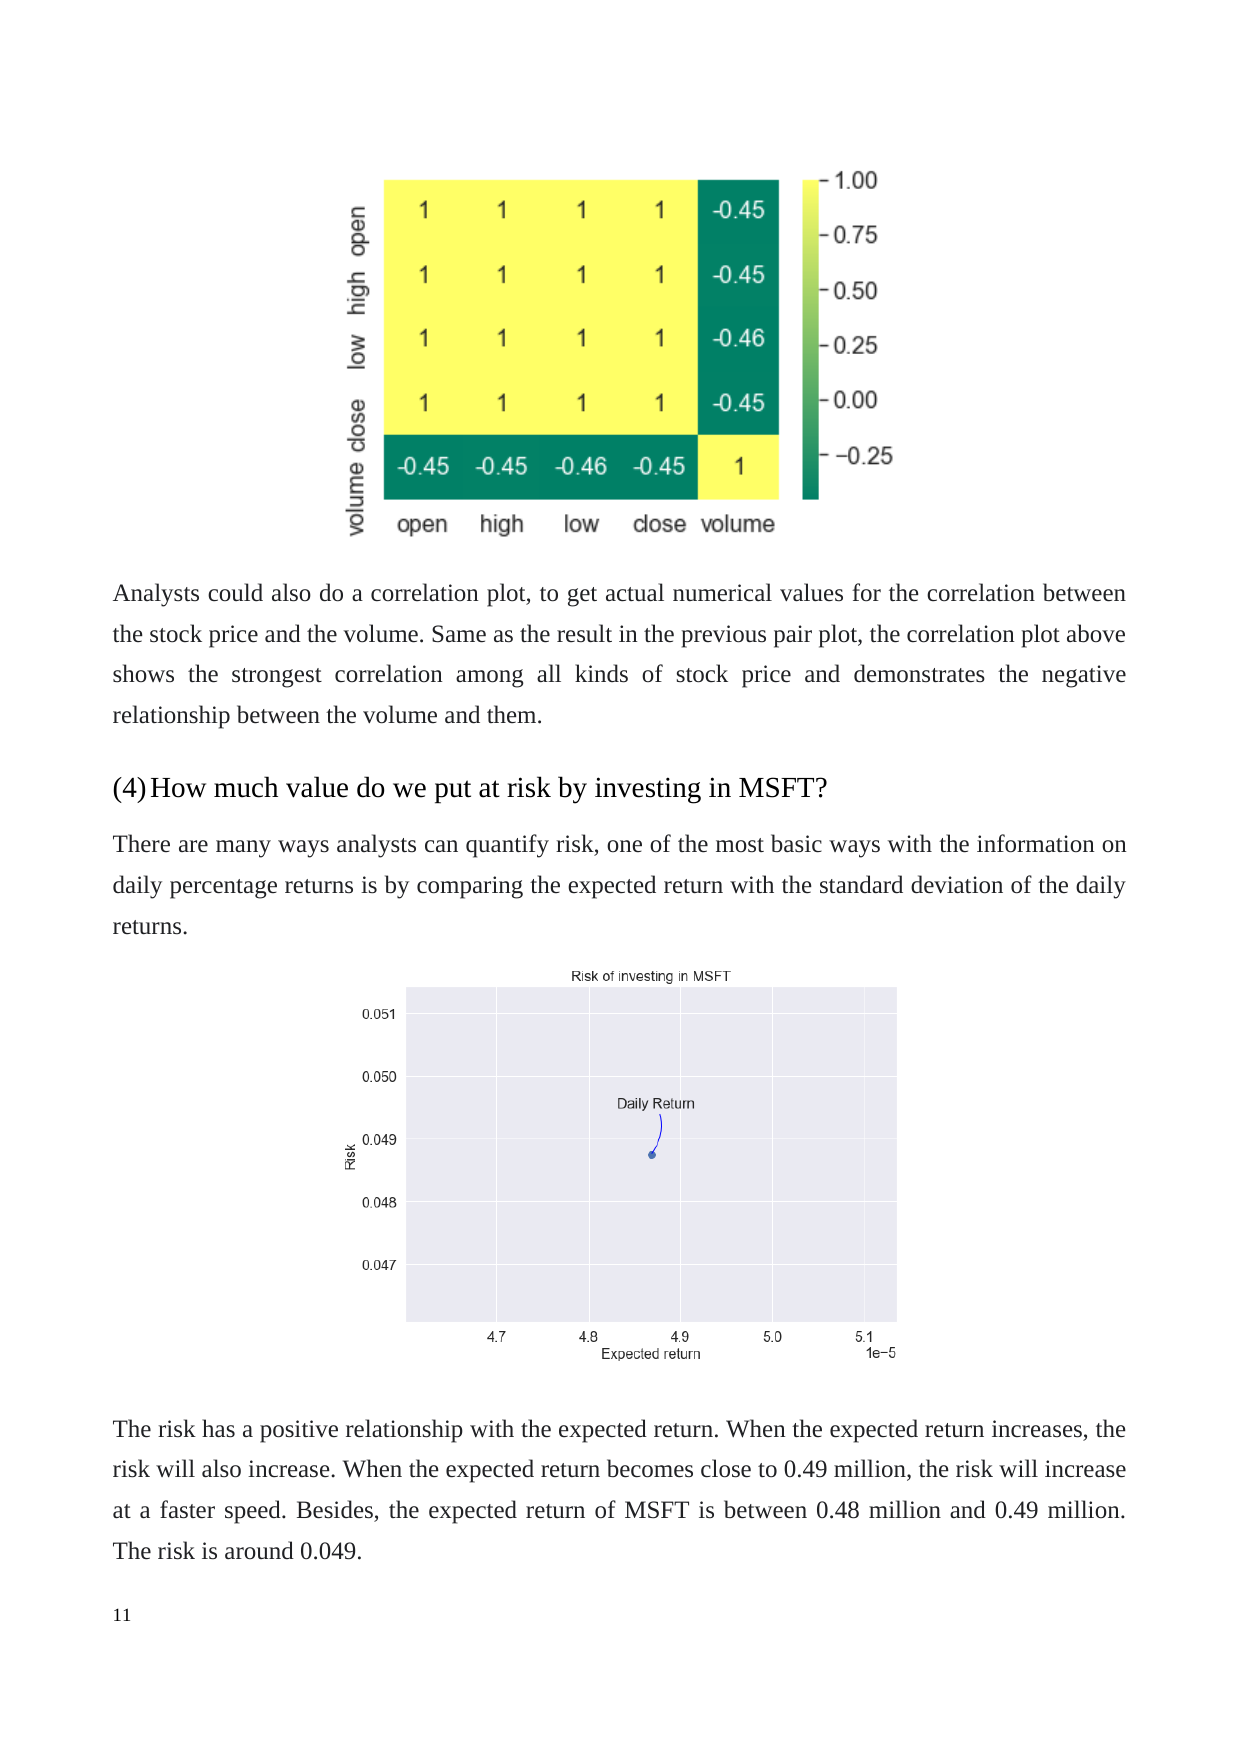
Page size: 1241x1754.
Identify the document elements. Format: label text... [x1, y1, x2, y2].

picture [338, 964, 902, 1367]
text Analysts could also do a correlation plot, to get actual numerical values for the correlation between the stock price and the volume. Same as the result in the previous pair plot, the correlation plot above shows the strongest correlation among all kinds of stock price and demonstrates the negative relationship between the volume and them. [112, 632, 1128, 731]
text There are many ways analysts can quantify risk, one of the most basic ways with the information on daily percentage returns is by comparing the expected return with the standard deviation of the daily returns. [112, 839, 1128, 941]
text The risk has a positive relationship with the expected return. When the expected return increases, the risk will also increase. When the expected return becomes close to 0.49 million, the risk will increase at a faster speed. Besides, the expected return of MSFT is between 0.48 million and 0.49 million. The risk is around 0.049. [112, 1424, 1128, 1476]
list How much value do we put at risk by investing in MSFT? [112, 754, 1128, 819]
text The risk has a positive relationship with the expected return. When the expected return increases, the risk will also increase. When the expected return becomes close to 0.49 million, the risk will increase at a faster speed. Besides, the expected return of MSFT is between 0.48 million and 0.49 million. The risk is around 0.049. [112, 1477, 1128, 1566]
text Analysts could also do a correlation plot, to get actual numerical values for the correlation between the stock price and the volume. Same as the result in the previous pair plot, the correlation plot above shows the strongest correlation among all kinds of stock price and demonstrates the negative relationship between the volume and them. [112, 601, 1128, 631]
picture [337, 161, 903, 547]
